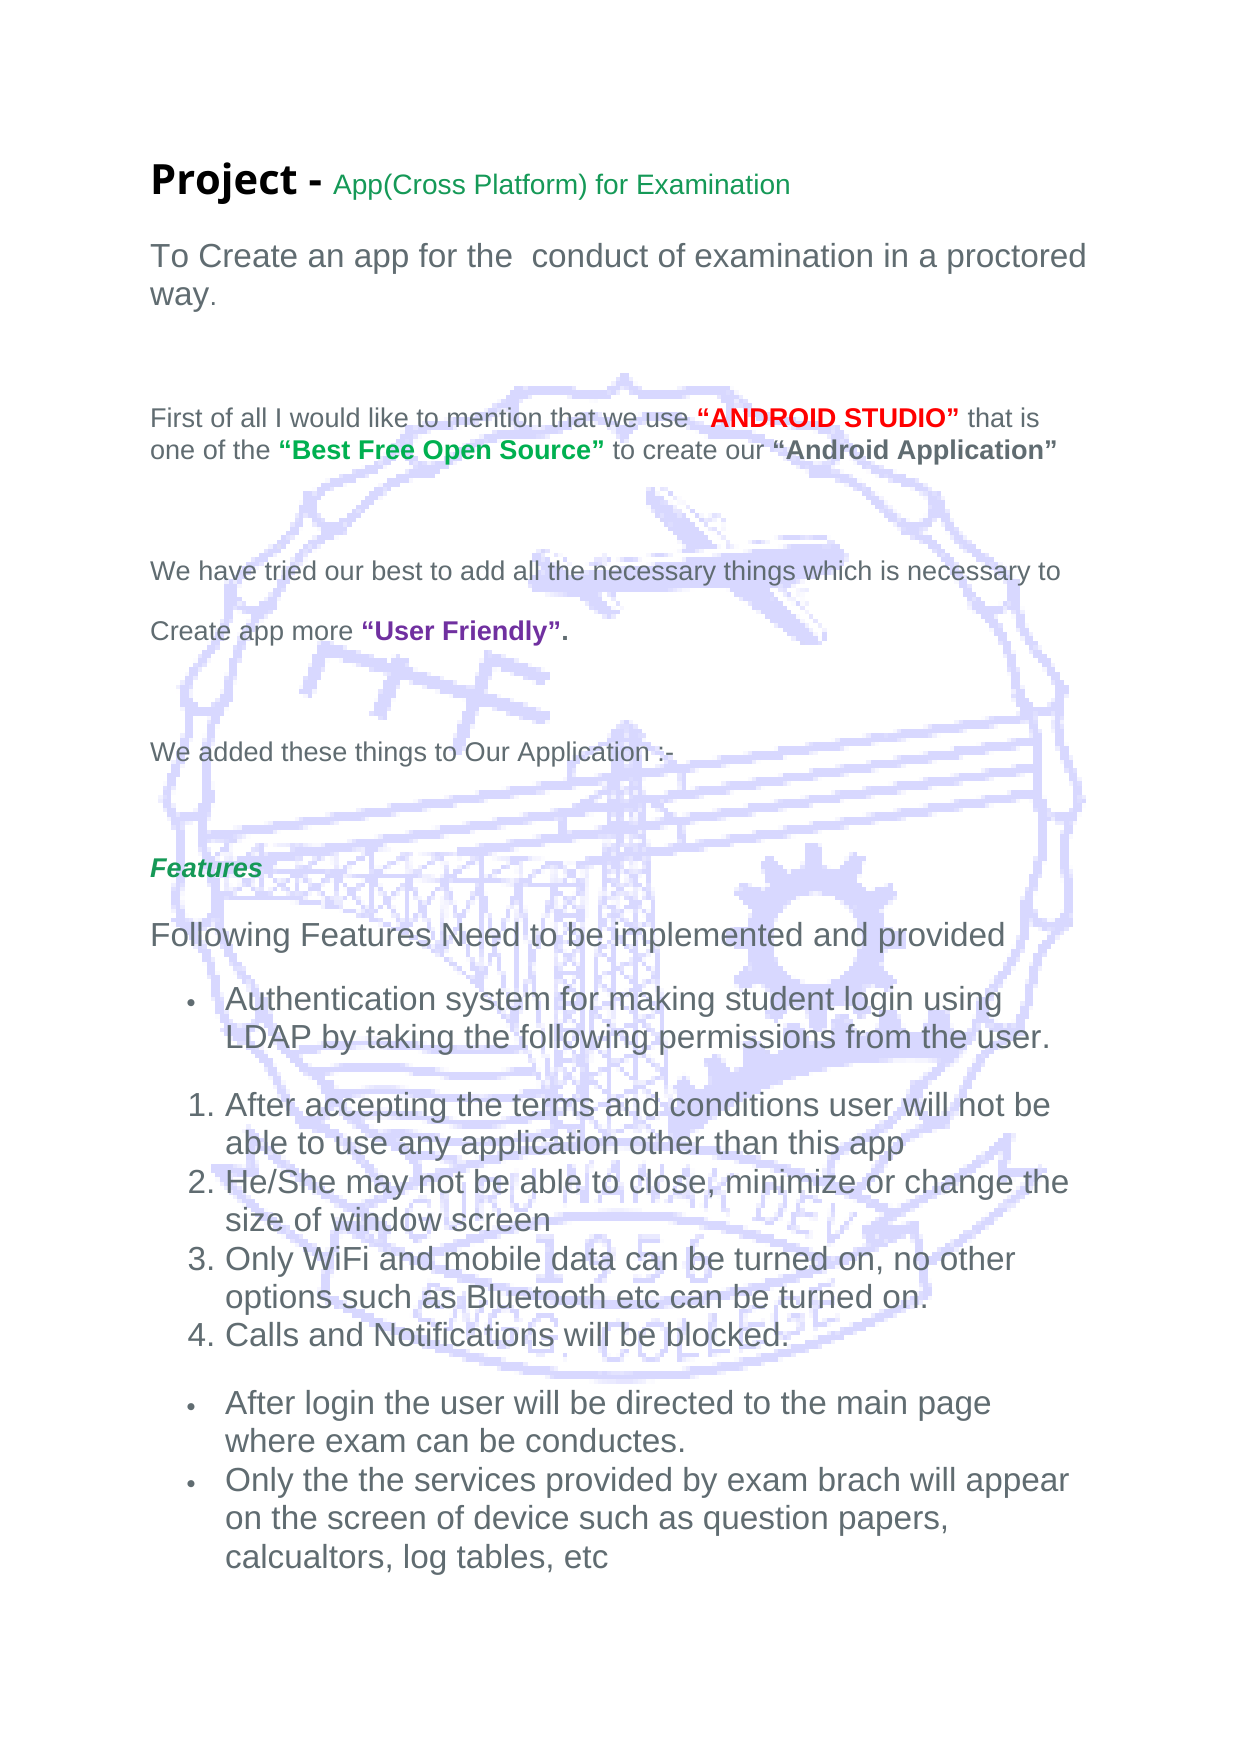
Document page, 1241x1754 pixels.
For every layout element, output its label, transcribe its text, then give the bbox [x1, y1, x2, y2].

text First of all I would like to mention that we use “ANDROID STUDIO” that is one of the “Best Free Open Source” to create our “Android Application” [150, 402, 1090, 465]
text Create app more “User Friendly”. [150, 615, 1090, 646]
list He/She may not be able to close, minimize or change the size of window screen [187, 1162, 1090, 1238]
list Only the the services provided by exam brach will appear on the screen of device such as question papers, calcualtors, log tables, etc [187, 1460, 1090, 1575]
list Calls and Notifications will be blocked. [187, 1315, 1090, 1354]
text We have tried our best to add all the necessary things which is necessary to [150, 554, 1090, 586]
subtitle Project - App(Cross Platform) for Examination [150, 150, 1090, 207]
text To Create an app for the conduct of examination in a proctored way. [150, 236, 1090, 313]
list Authentication system for making student login using LDAP by taking the following permissions from the user. [187, 979, 1090, 1056]
list After login the user will be directed to the main page where exam can be conductes. [187, 1383, 1090, 1460]
list Only WiFi and mobile data can be turned on, no other options such as Bluetooth etc can be turned on. [187, 1238, 1090, 1315]
text We added these things to Our Application :- [150, 736, 1090, 767]
text Following Features Need to be implemented and provided [150, 915, 1090, 954]
subtitle Features [150, 852, 1090, 884]
list After accepting the terms and conditions user will not be able to use any application other than this app [187, 1085, 1090, 1162]
